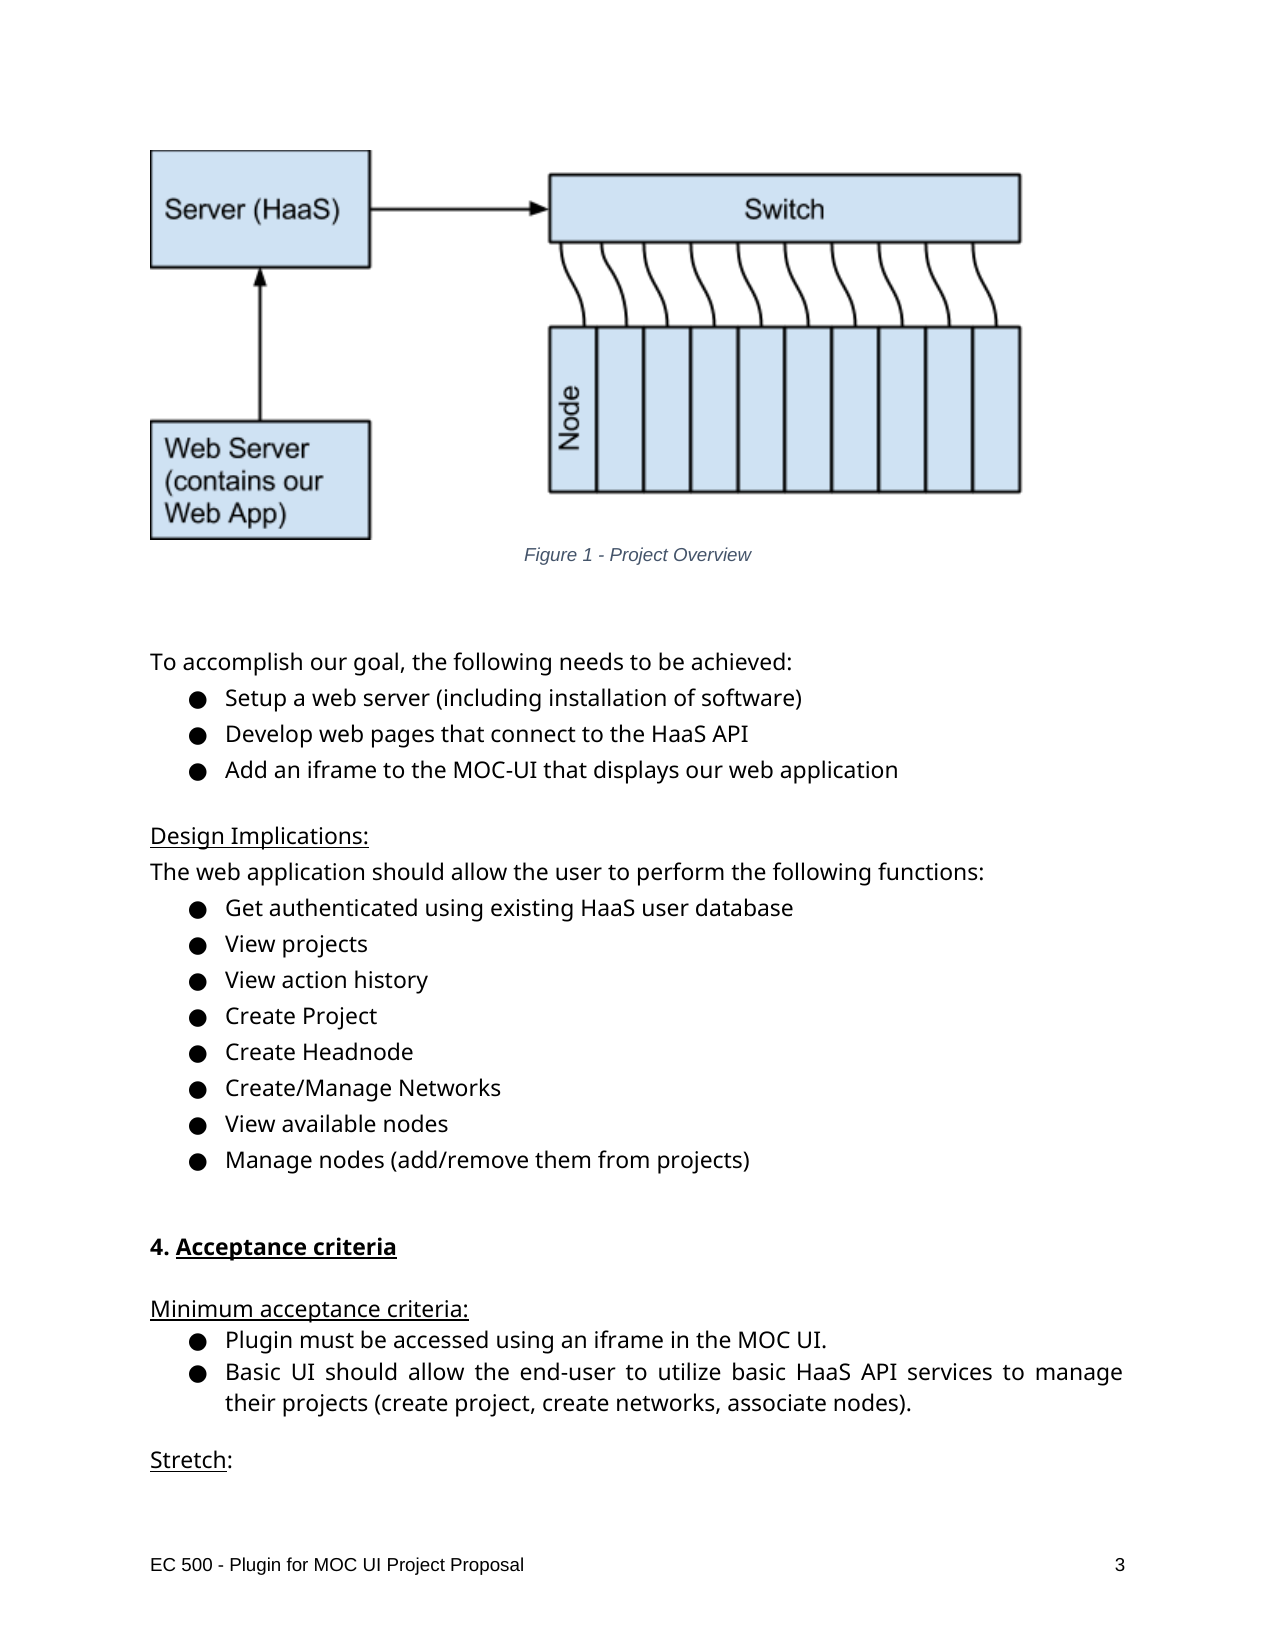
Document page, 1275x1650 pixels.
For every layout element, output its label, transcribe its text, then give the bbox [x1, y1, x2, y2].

list Setup a web server (including installation of software) [188, 682, 1125, 713]
text The web application should allow the user to perform the following functions: [150, 856, 1125, 887]
list Create Headnode [188, 1036, 1125, 1067]
list Create/Manage Networks [188, 1072, 1125, 1103]
text Stretch: [150, 1444, 1125, 1476]
picture [150, 150, 1125, 540]
list Add an iframe to the MOC-UI that displays our web application [188, 754, 1125, 785]
list View projects [188, 928, 1125, 959]
subtitle 4. Acceptance criteria [150, 1231, 1125, 1262]
list View available nodes [188, 1108, 1125, 1139]
list View action history [188, 964, 1125, 995]
list Basic UI should allow the end-user to utilize basic HaaS API services to manage their projects (create project, create networks, associate nodes). [188, 1355, 1125, 1418]
text To accomplish our goal, the following needs to be achieved: [150, 646, 1125, 677]
list Manage nodes (add/remove them from projects) [188, 1144, 1125, 1175]
list Develop web pages that connect to the HaaS API [188, 718, 1125, 749]
text Minimum acceptance criteria: [150, 1293, 1125, 1324]
list Create Project [188, 1000, 1125, 1031]
list Plugin must be accessed using an iframe in the MOC UI. [188, 1324, 1125, 1355]
text Design Implications: [150, 820, 1125, 851]
list Get authenticated using existing HaaS user database [188, 892, 1125, 923]
